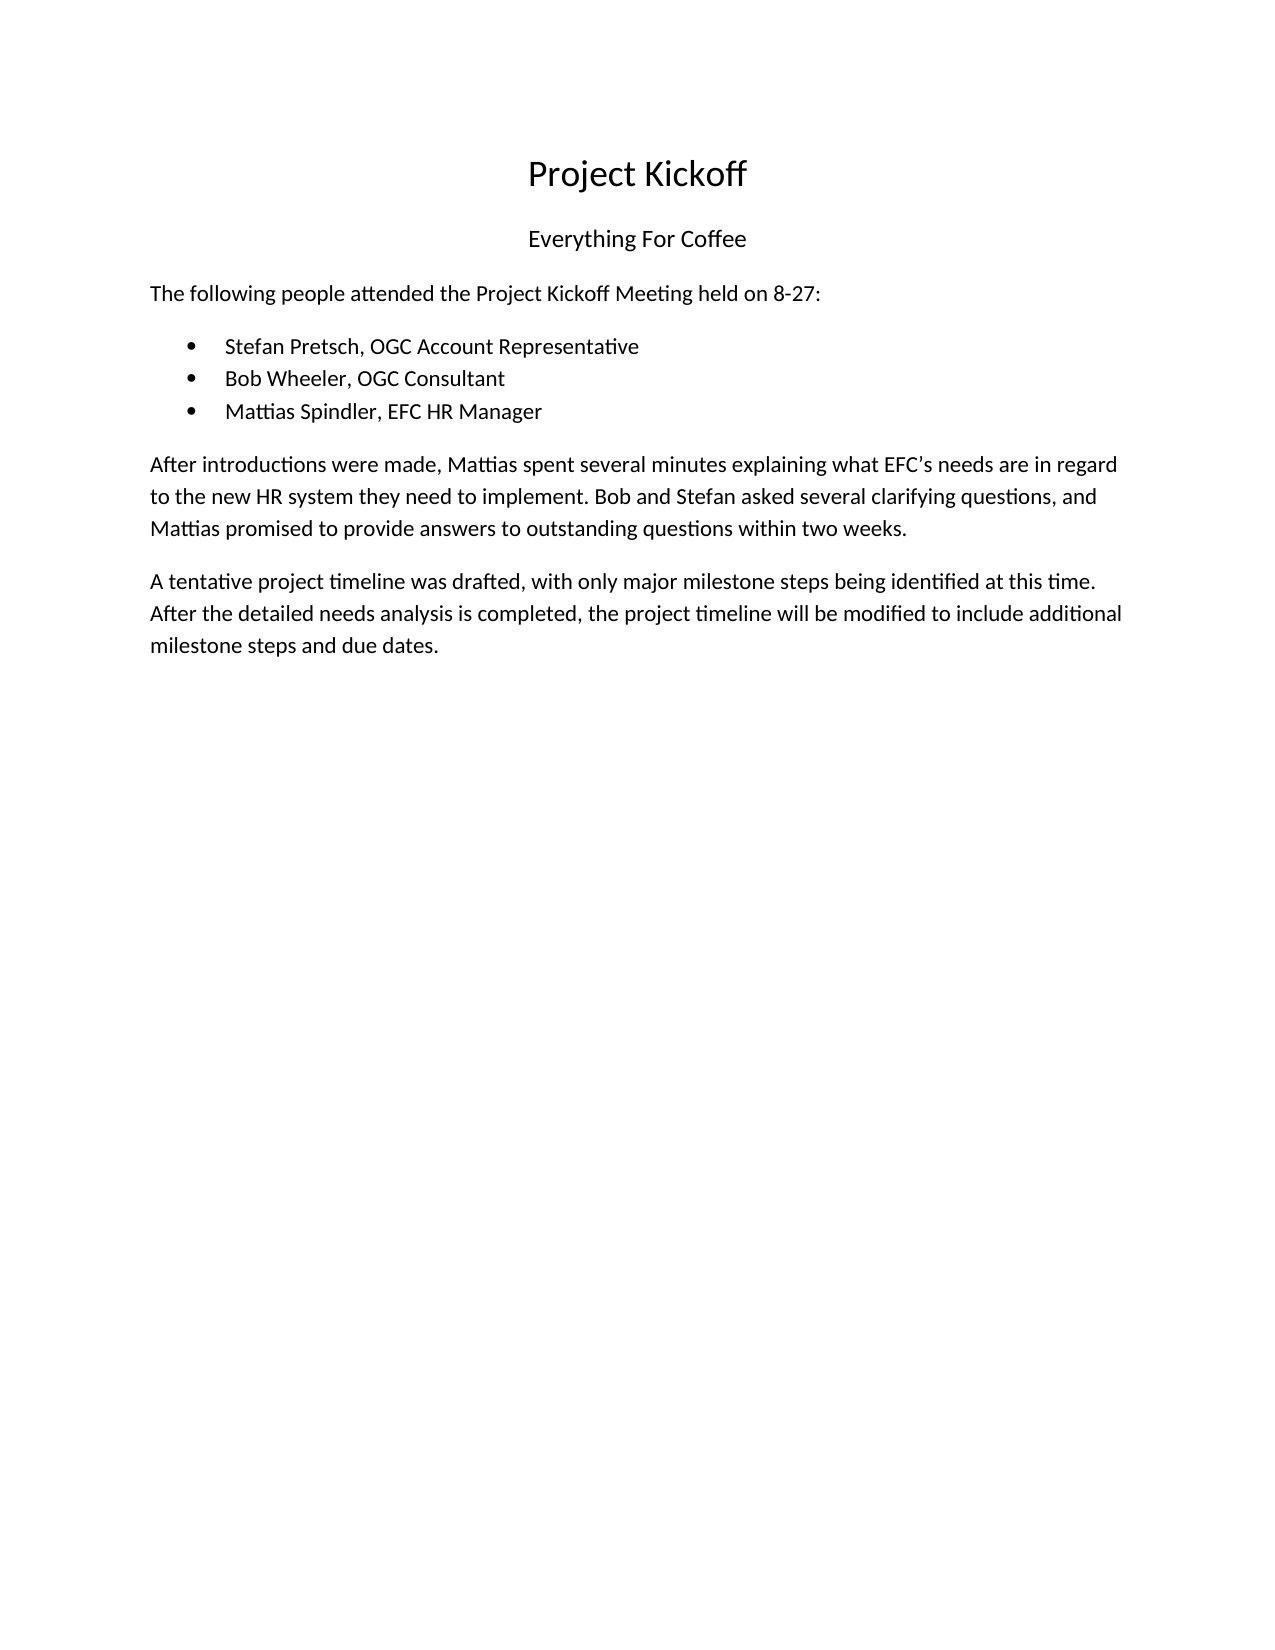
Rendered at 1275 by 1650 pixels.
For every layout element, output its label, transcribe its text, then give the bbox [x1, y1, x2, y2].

text Project Kickoff [150, 150, 1125, 196]
text A tentative project timeline was drafted, with only major milestone steps being identified at this time. After the detailed needs analysis is completed, the project timeline will be modified to include additional milestone steps and due dates. [150, 567, 1125, 659]
text Everything For Coffee [150, 223, 1125, 254]
list Stefan Pretsch, OGC Account Representative [187, 332, 1125, 360]
text The following people attended the Project Kickoff Meeting held on 8-27: [150, 279, 1125, 307]
list Mattias Spindler, EFC HR Manager [187, 397, 1125, 425]
list Bob Wheeler, OGC Consultant [187, 364, 1125, 393]
text After introductions were made, Mattias spent several minutes explaining what EFC’s needs are in regard to the new HR system they need to implement. Bob and Stefan asked several clarifying questions, and Mattias promised to provide answers to outstanding questions within two weeks. [150, 450, 1125, 542]
